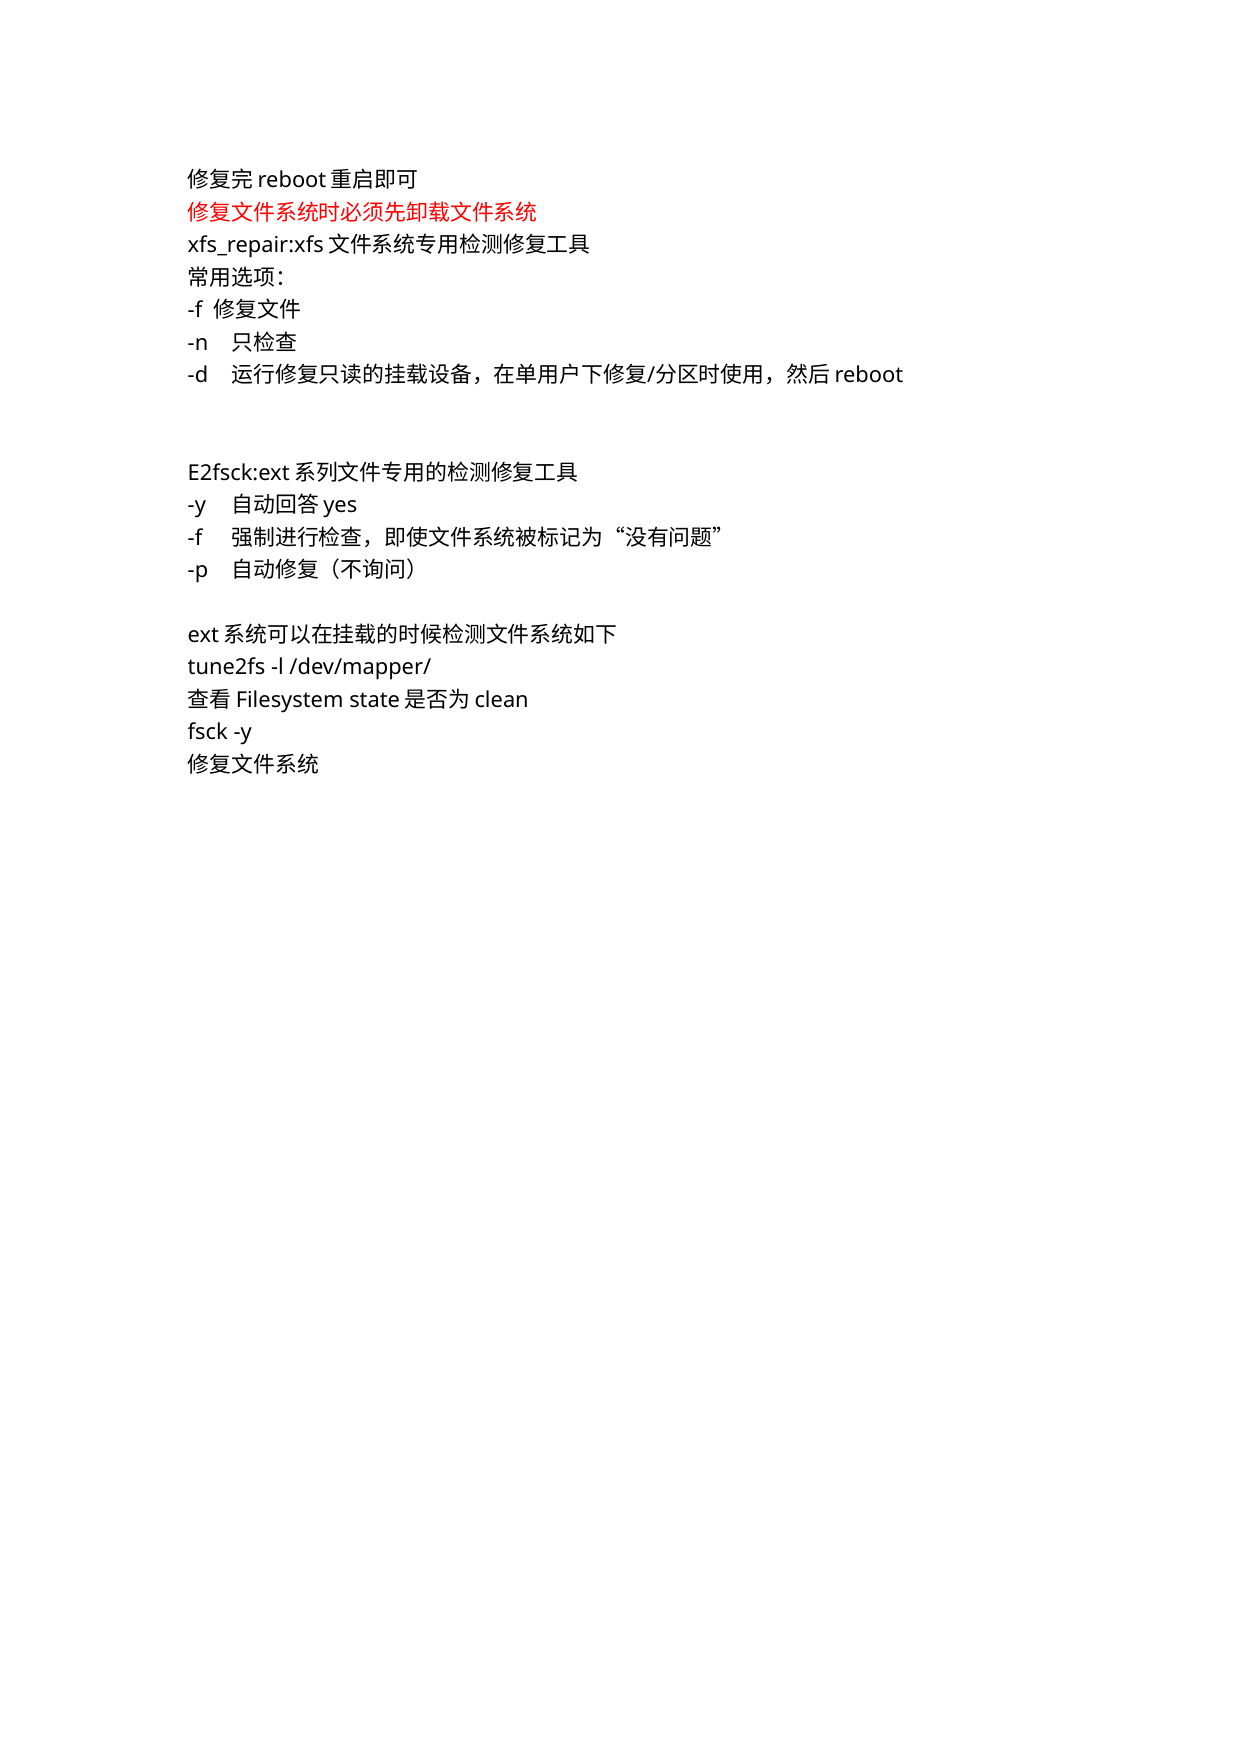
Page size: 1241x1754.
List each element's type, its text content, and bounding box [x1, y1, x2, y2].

text -d 运行修复只读的挂载设备，在单用户下修复/分区时使用，然后reboot [187, 357, 1053, 389]
text 修复文件系统时必须先卸载文件系统 [187, 194, 1053, 227]
text fsck -y [187, 714, 1053, 747]
text 常用选项： [187, 259, 1053, 292]
text 修复文件系统 [187, 747, 1053, 779]
text 修复完reboot重启即可 [187, 162, 1053, 194]
text -p 自动修复（不询问） [187, 552, 1053, 584]
text tune2fs -l /dev/mapper/ [187, 649, 1053, 682]
text -n 只检查 [187, 324, 1053, 357]
text -f 强制进行检查，即使文件系统被标记为“没有问题” [187, 519, 1053, 552]
text -f 修复文件 [187, 292, 1053, 324]
text 查看Filesystem state是否为clean [187, 682, 1053, 714]
text E2fsck:ext系列文件专用的检测修复工具 [187, 454, 1053, 487]
text ext系统可以在挂载的时候检测文件系统如下 [187, 617, 1053, 649]
text xfs_repair:xfs文件系统专用检测修复工具 [187, 227, 1053, 259]
text -y 自动回答yes [187, 487, 1053, 519]
